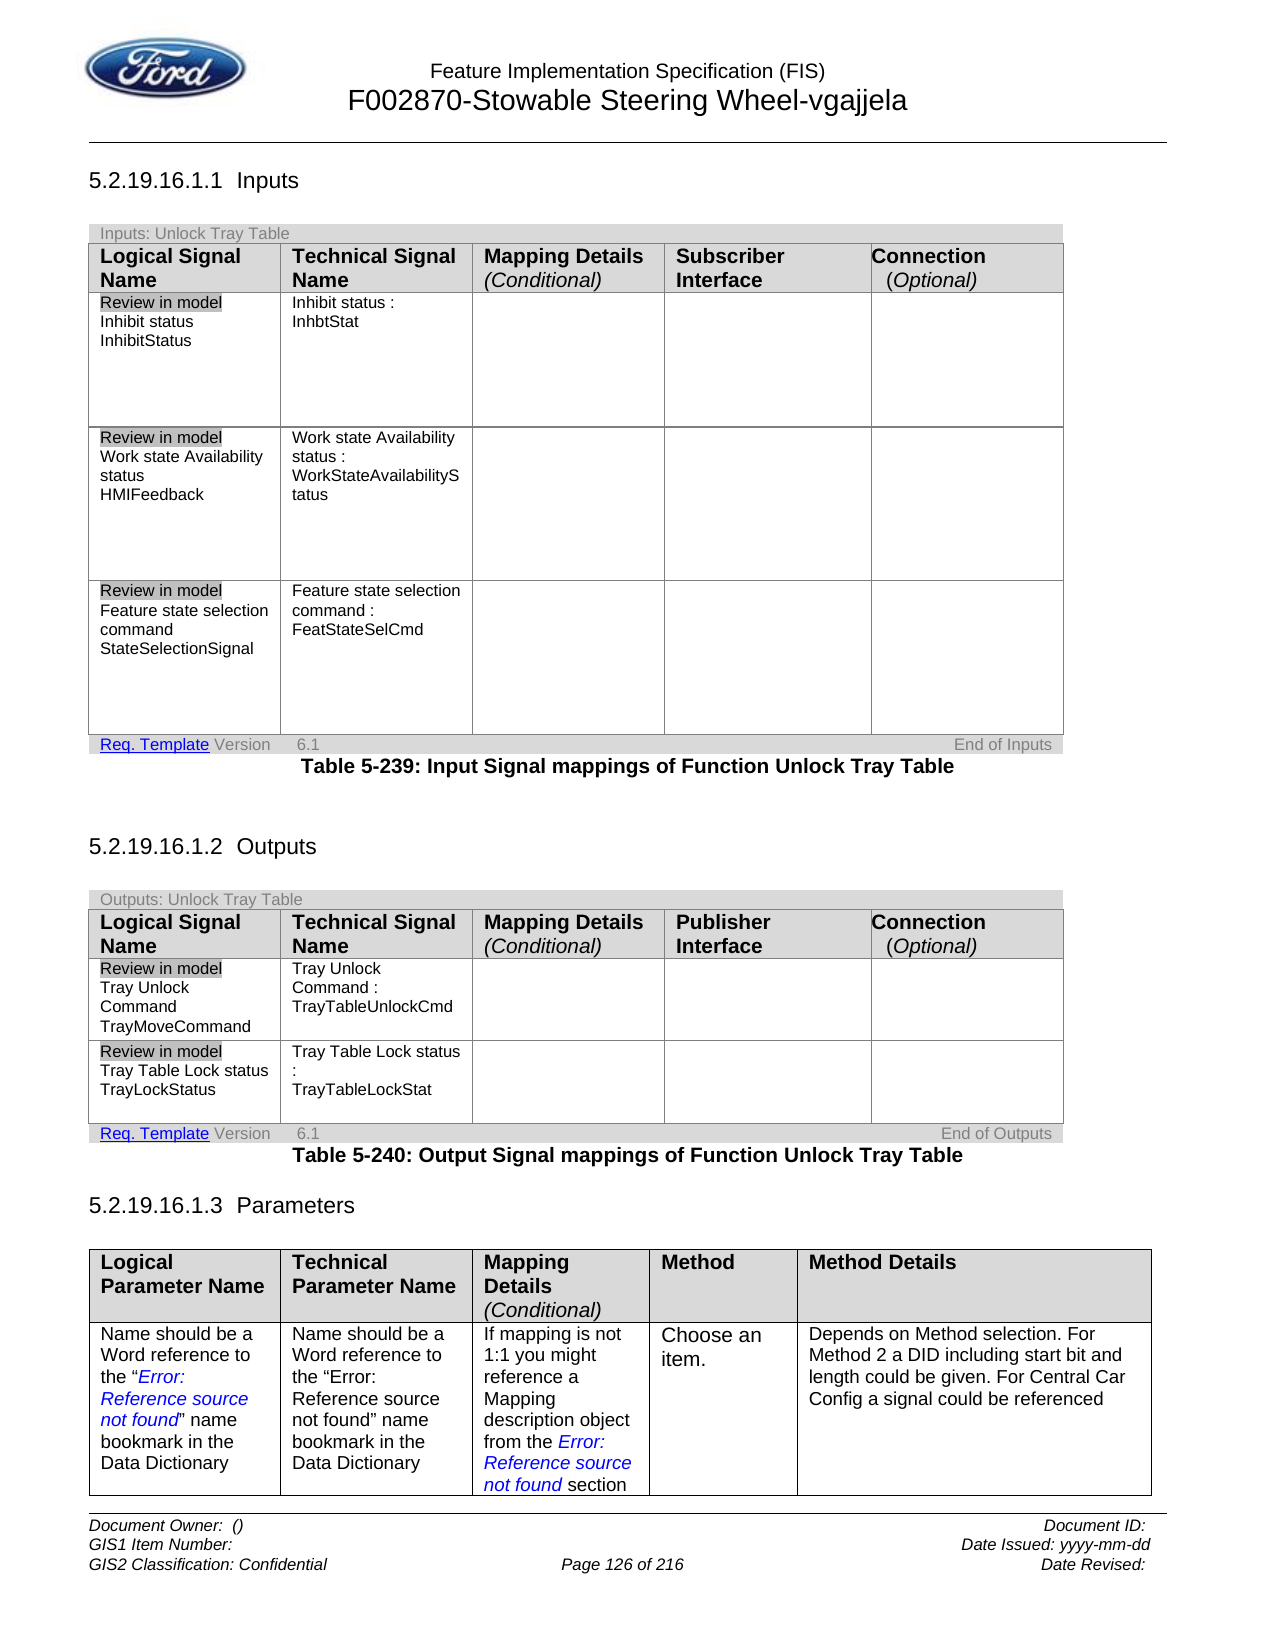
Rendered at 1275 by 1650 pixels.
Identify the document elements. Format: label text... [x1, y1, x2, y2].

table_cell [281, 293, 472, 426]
subtitle Inputs [89, 167, 1167, 193]
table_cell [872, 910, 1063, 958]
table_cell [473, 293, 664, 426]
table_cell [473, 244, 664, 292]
picture [65, 18, 266, 119]
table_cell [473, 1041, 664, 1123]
text Table 5-2: Input Signal mappings of Function Unlock Tray Table [89, 754, 1167, 778]
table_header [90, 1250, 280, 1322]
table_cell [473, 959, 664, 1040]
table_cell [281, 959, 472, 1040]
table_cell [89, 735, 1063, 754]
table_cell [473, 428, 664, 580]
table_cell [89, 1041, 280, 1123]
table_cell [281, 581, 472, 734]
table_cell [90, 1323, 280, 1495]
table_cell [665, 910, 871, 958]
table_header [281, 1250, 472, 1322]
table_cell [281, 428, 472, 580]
subtitle Outputs [89, 833, 1167, 859]
subtitle Parameters [89, 1192, 1167, 1218]
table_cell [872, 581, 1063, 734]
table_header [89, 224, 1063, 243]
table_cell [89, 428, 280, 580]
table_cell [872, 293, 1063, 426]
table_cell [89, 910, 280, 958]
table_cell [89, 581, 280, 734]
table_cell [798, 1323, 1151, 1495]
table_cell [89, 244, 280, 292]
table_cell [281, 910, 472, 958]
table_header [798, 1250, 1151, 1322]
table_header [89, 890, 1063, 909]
text Table 5-3: Output Signal mappings of Function Unlock Tray Table [89, 1143, 1167, 1167]
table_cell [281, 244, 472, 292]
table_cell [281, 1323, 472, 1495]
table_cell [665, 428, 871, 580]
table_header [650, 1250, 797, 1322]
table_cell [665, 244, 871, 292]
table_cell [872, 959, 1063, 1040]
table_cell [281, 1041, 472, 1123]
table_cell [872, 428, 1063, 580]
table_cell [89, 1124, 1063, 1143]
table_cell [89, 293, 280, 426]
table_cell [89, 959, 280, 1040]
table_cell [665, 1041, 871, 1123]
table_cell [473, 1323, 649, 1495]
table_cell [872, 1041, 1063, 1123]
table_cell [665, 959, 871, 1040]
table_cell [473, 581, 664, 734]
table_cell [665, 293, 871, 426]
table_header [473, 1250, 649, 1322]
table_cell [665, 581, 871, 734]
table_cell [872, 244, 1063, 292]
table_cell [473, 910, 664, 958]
